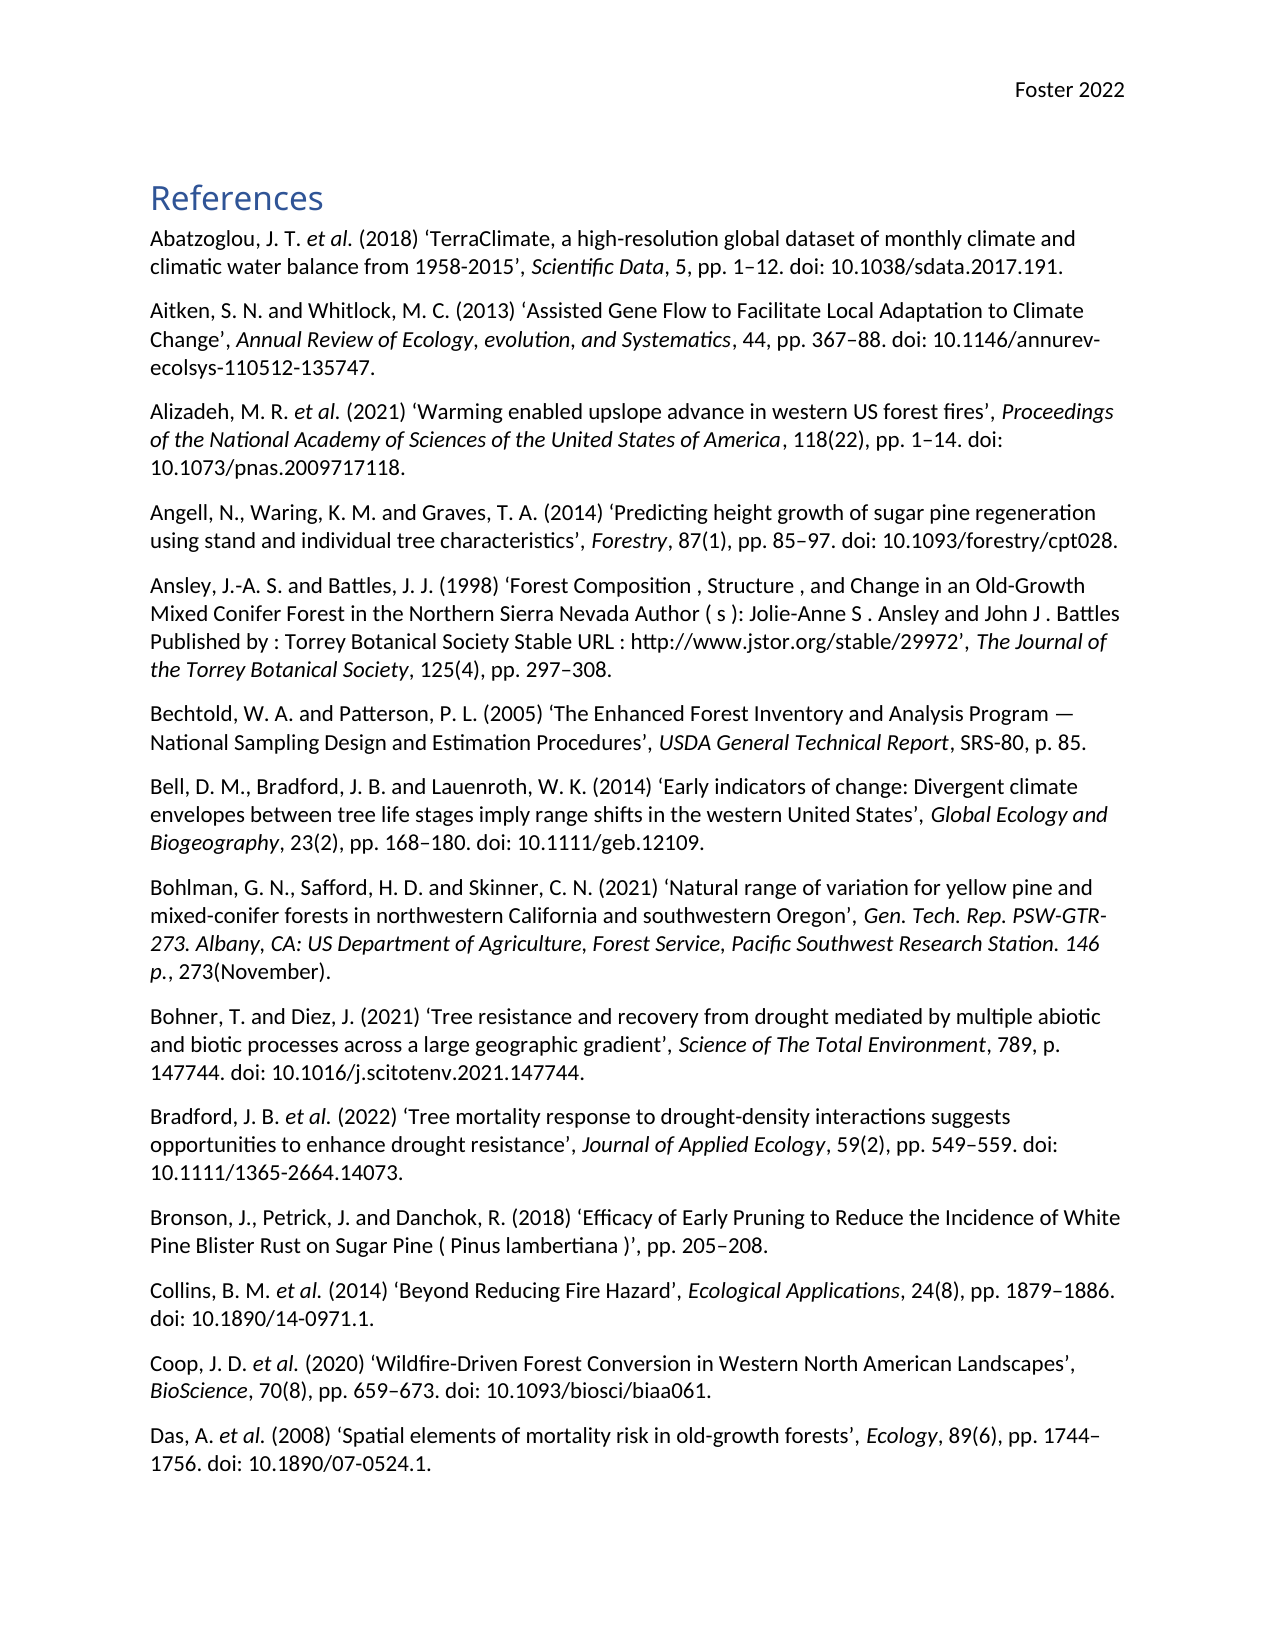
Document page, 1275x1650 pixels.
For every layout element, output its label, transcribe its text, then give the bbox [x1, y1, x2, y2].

text Aitken, S. N. and Whitlock, M. C. (2013) ‘Assisted Gene Flow to Facilitate Local Adaptation to Climate Change’, Annual Review of Ecology, evolution, and Systematics, 44, pp. 367–88. doi: 10.1146/annurev-ecolsys-110512-135747. [150, 297, 1125, 381]
text Bell, D. M., Bradford, J. B. and Lauenroth, W. K. (2014) ‘Early indicators of change: Divergent climate envelopes between tree life stages imply range shifts in the western United States’, Global Ecology and Biogeography, 23(2), pp. 168–180. doi: 10.1111/geb.12109. [150, 772, 1125, 856]
text Angell, N., Waring, K. M. and Graves, T. A. (2014) ‘Predicting height growth of sugar pine regeneration using stand and individual tree characteristics’, Forestry, 87(1), pp. 85–97. doi: 10.1093/forestry/cpt028. [150, 498, 1125, 554]
text Ansley, J.-A. S. and Battles, J. J. (1998) ‘Forest Composition , Structure , and Change in an Old-Growth Mixed Conifer Forest in the Northern Sierra Nevada Author ( s ): Jolie-Anne S . Ansley and John J . Battles Published by : Torrey Botanical Society Stable URL : http://www.jstor.org/stable/29972’, The Journal of the Torrey Botanical Society, 125(4), pp. 297–308. [150, 571, 1125, 683]
text Bechtold, W. A. and Patterson, P. L. (2005) ‘The Enhanced Forest Inventory and Analysis Program — National Sampling Design and Estimation Procedures’, USDA General Technical Report, SRS-80, p. 85. [150, 699, 1125, 756]
subtitle References [150, 175, 1125, 220]
text Coop, J. D. et al. (2020) ‘Wildfire-Driven Forest Conversion in Western North American Landscapes’, BioScience, 70(8), pp. 659–673. doi: 10.1093/biosci/biaa061. [150, 1349, 1125, 1405]
text Bohner, T. and Diez, J. (2021) ‘Tree resistance and recovery from drought mediated by multiple abiotic and biotic processes across a large geographic gradient’, Science of The Total Environment, 789, p. 147744. doi: 10.1016/j.scitotenv.2021.147744. [150, 1002, 1125, 1086]
text Abatzoglou, J. T. et al. (2018) ‘TerraClimate, a high-resolution global dataset of monthly climate and climatic water balance from 1958-2015’, Scientific Data, 5, pp. 1–12. doi: 10.1038/sdata.2017.191. [150, 224, 1125, 280]
text Das, A. et al. (2008) ‘Spatial elements of mortality risk in old-growth forests’, Ecology, 89(6), pp. 1744–1756. doi: 10.1890/07-0524.1. [150, 1421, 1125, 1477]
text Bradford, J. B. et al. (2022) ‘Tree mortality response to drought-density interactions suggests opportunities to enhance drought resistance’, Journal of Applied Ecology, 59(2), pp. 549–559. doi: 10.1111/1365-2664.14073. [150, 1102, 1125, 1187]
text Bronson, J., Petrick, J. and Danchok, R. (2018) ‘Efficacy of Early Pruning to Reduce the Incidence of White Pine Blister Rust on Sugar Pine ( Pinus lambertiana )’, pp. 205–208. [150, 1203, 1125, 1259]
text Bohlman, G. N., Safford, H. D. and Skinner, C. N. (2021) ‘Natural range of variation for yellow pine and mixed-conifer forests in northwestern California and southwestern Oregon’, Gen. Tech. Rep. PSW-GTR-273. Albany, CA: US Department of Agriculture, Forest Service, Pacific Southwest Research Station. 146 p., 273(November). [150, 873, 1125, 985]
text Collins, B. M. et al. (2014) ‘Beyond Reducing Fire Hazard’, Ecological Applications, 24(8), pp. 1879–1886. doi: 10.1890/14-0971.1. [150, 1276, 1125, 1332]
text Alizadeh, M. R. et al. (2021) ‘Warming enabled upslope advance in western US forest fires’, Proceedings of the National Academy of Sciences of the United States of America, 118(22), pp. 1–14. doi: 10.1073/pnas.2009717118. [150, 397, 1125, 481]
